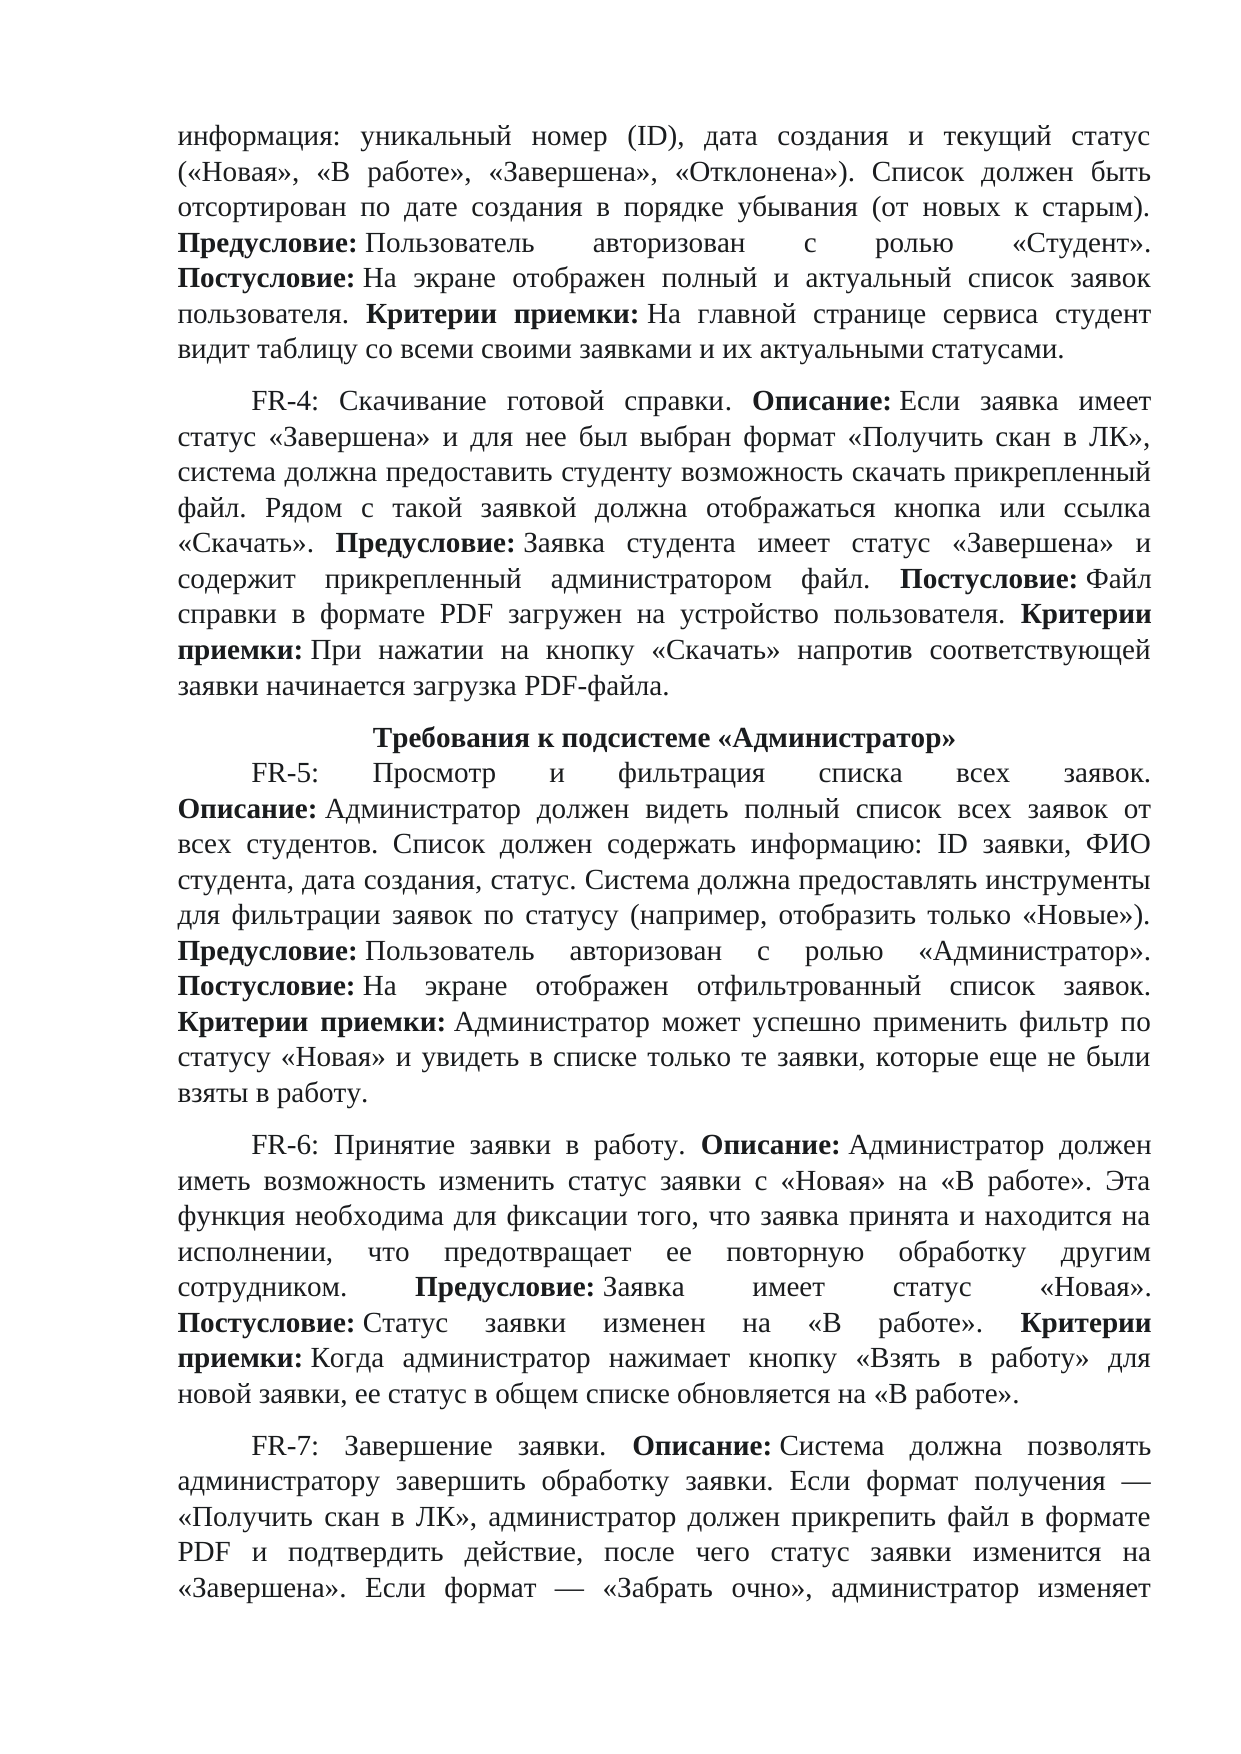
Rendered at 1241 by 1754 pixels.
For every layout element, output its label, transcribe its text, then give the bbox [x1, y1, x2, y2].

subtitle Требования к подсистеме «Администратор» [177, 720, 1152, 753]
text FR-5: Просмотр и фильтрация списка всех заявок. Описание: Администратор должен видеть полный список всех заявок от всех студентов. Список должен содержать информацию: ID заявки, ФИО студента, дата создания, статус. Система должна предоставлять инструменты для фильтрации заявок по статусу (например, отобразить только «Новые»). Предусловие: Пользователь авторизован с ролью «Администратор». Постусловие: На экране отображен отфильтрованный список заявок. Критерии приемки: Администратор может успешно применить фильтр по статусу «Новая» и увидеть в списке только те заявки, которые еще не были взяты в работу. [177, 755, 1152, 1108]
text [177, 118, 1152, 365]
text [177, 1428, 1152, 1604]
text FR-4: Скачивание готовой справки. Описание: Если заявка имеет статус «Завершена» и для нее был выбран формат «Получить скан в ЛК», система должна предоставить студенту возможность скачать прикрепленный файл. Рядом с такой заявкой должна отображаться кнопка или ссылка «Скачать». Предусловие: Заявка студента имеет статус «Завершена» и содержит прикрепленный администратором файл. Постусловие: Файл справки в формате PDF загружен на устройство пользователя. Критерии приемки: При нажатии на кнопку «Скачать» напротив соответствующей заявки начинается загрузка PDF-файла. [177, 383, 1152, 701]
text FR-6: Принятие заявки в работу. Описание: Администратор должен иметь возможность изменить статус заявки с «Новая» на «В работе». Эта функция необходима для фиксации того, что заявка принята и находится на исполнении, что предотвращает ее повторную обработку другим сотрудником. Предусловие: Заявка имеет статус «Новая». Постусловие: Статус заявки изменен на «В работе». Критерии приемки: Когда администратор нажимает кнопку «Взять в работу» для новой заявки, ее статус в общем списке обновляется на «В работе». [177, 1127, 1152, 1409]
